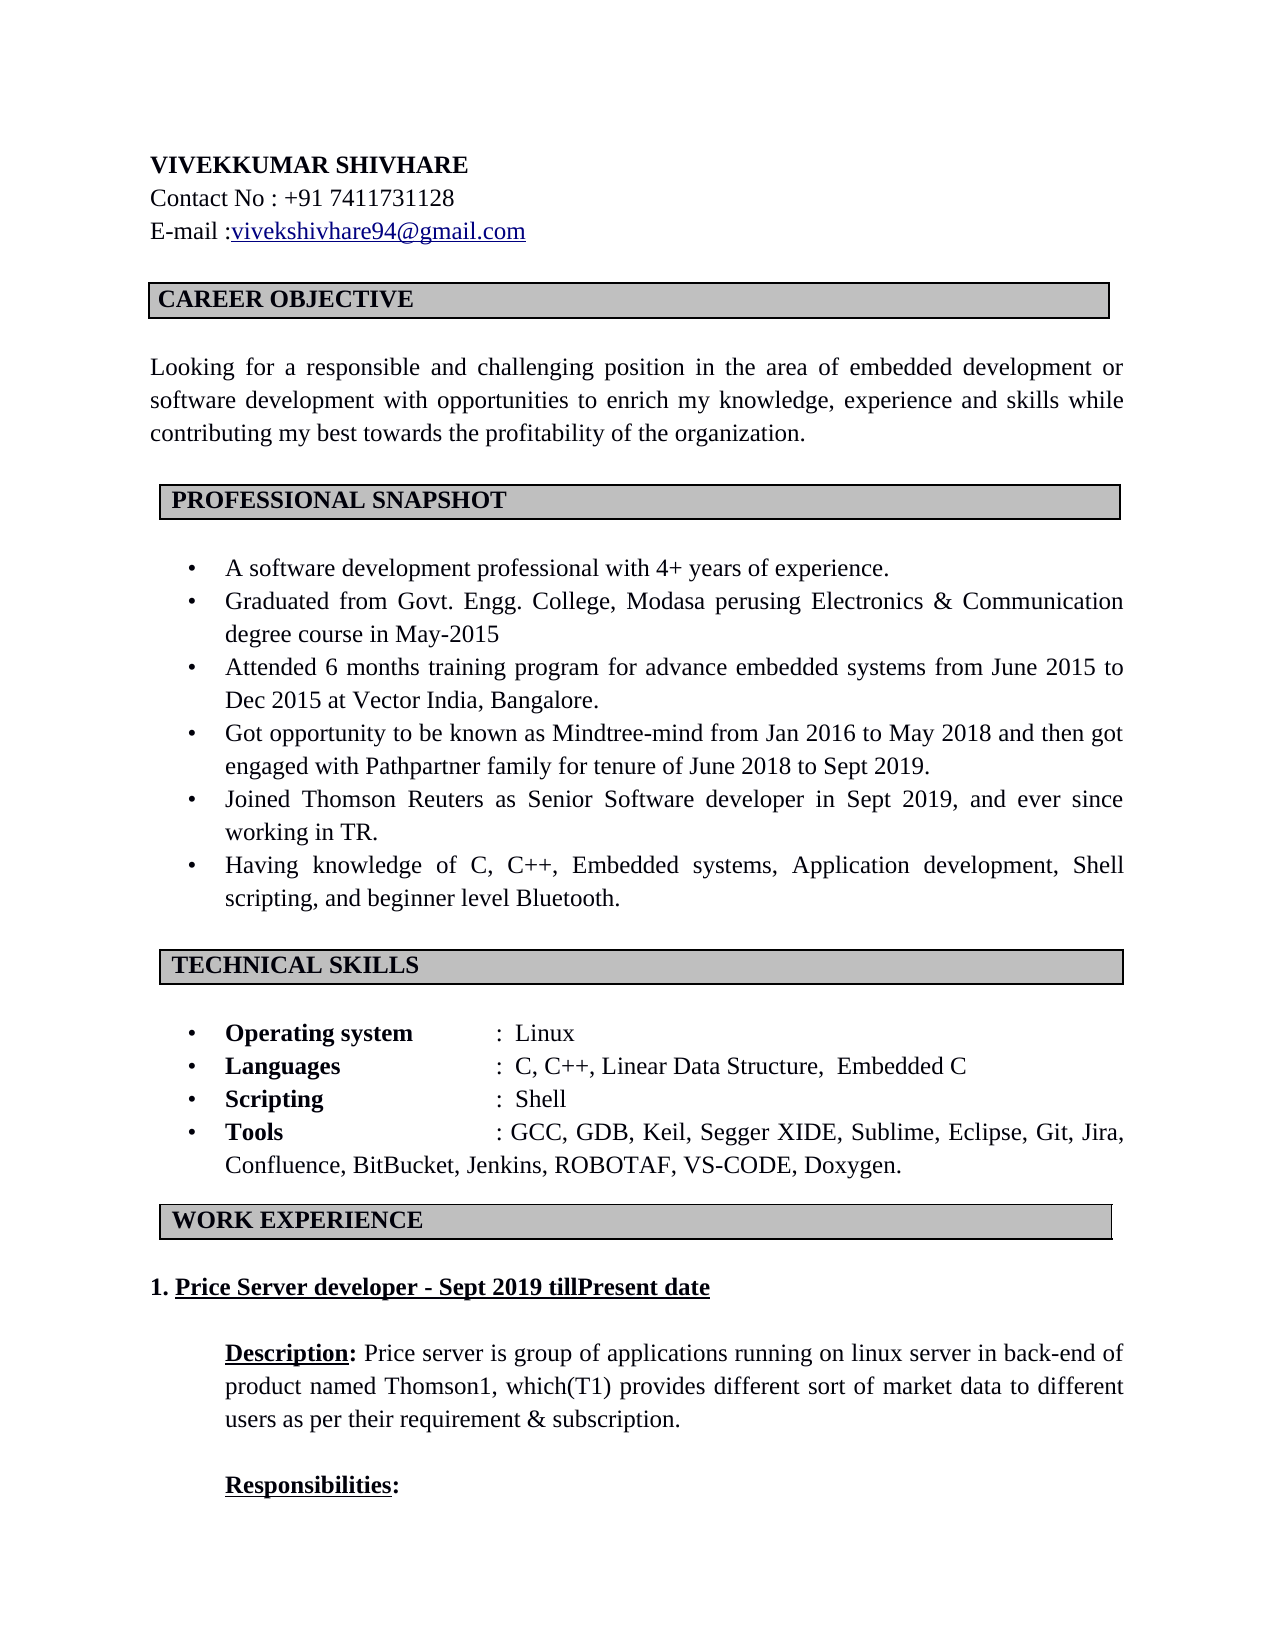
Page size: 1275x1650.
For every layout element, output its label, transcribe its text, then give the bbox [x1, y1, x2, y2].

list A software development professional with 4+ years of experience. [187, 553, 1125, 581]
list Tools : GCC, GDB, Keil, Segger XIDE, Sublime, Eclipse, Git, Jira, Confluence, BitBucket, Jenkins, ROBOTAF, VS-CODE, Doxygen. [187, 1117, 1125, 1178]
text E-mail :vivekshivhare94@gmail.com [150, 216, 1125, 245]
list Languages : C, C++, Linear Data Structure, Embedded C [187, 1051, 1125, 1079]
list Attended 6 months training program for advance embedded systems from June 2015 to Dec 2015 at Vector India, Bangalore. [187, 652, 1125, 713]
text VIVEKKUMAR SHIVHARE [150, 150, 1125, 179]
text 1. Price Server developer - Sept 2019 tillPresent date [150, 1272, 1125, 1301]
table_header WORK EXPERIENCE [161, 1205, 1111, 1238]
list Got opportunity to be known as Mindtree-mind from Jan 2016 to May 2018 and then got engaged with Pathpartner family for tenure of June 2018 to Sept 2019. [187, 718, 1125, 779]
list Joined Thomson Reuters as Senior Software developer in Sept 2019, and ever since working in TR. [187, 784, 1125, 846]
list Scripting : Shell [187, 1084, 1125, 1112]
text Looking for a responsible and challenging position in the area of embedded development or software development with opportunities to enrich my knowledge, experience and skills while contributing my best towards the profitability of the organization. [150, 352, 1125, 447]
list Graduated from Govt. Engg. College, Modasa perusing Electronics & Communication degree course in May-2015 [187, 586, 1125, 647]
table_header TECHNICAL SKILLS [161, 951, 1122, 983]
text Responsibilities: [225, 1471, 1125, 1499]
list Having knowledge of C, C++, Embedded systems, Application development, Shell scripting, and beginner level Bluetooth. [187, 850, 1125, 912]
table_header CAREER OBJECTIVE [150, 284, 1108, 317]
text Description: Price server is group of applications running on linux server in back-end of product named Thomson1, which(T1) provides different sort of market data to different users as per their requirement & subscription. [225, 1338, 1125, 1433]
text Contact No : +91 7411731128 [150, 183, 1125, 212]
list Operating system : Linux [187, 1018, 1125, 1046]
table_header PROFESSIONAL SNAPSHOT [161, 486, 1119, 518]
